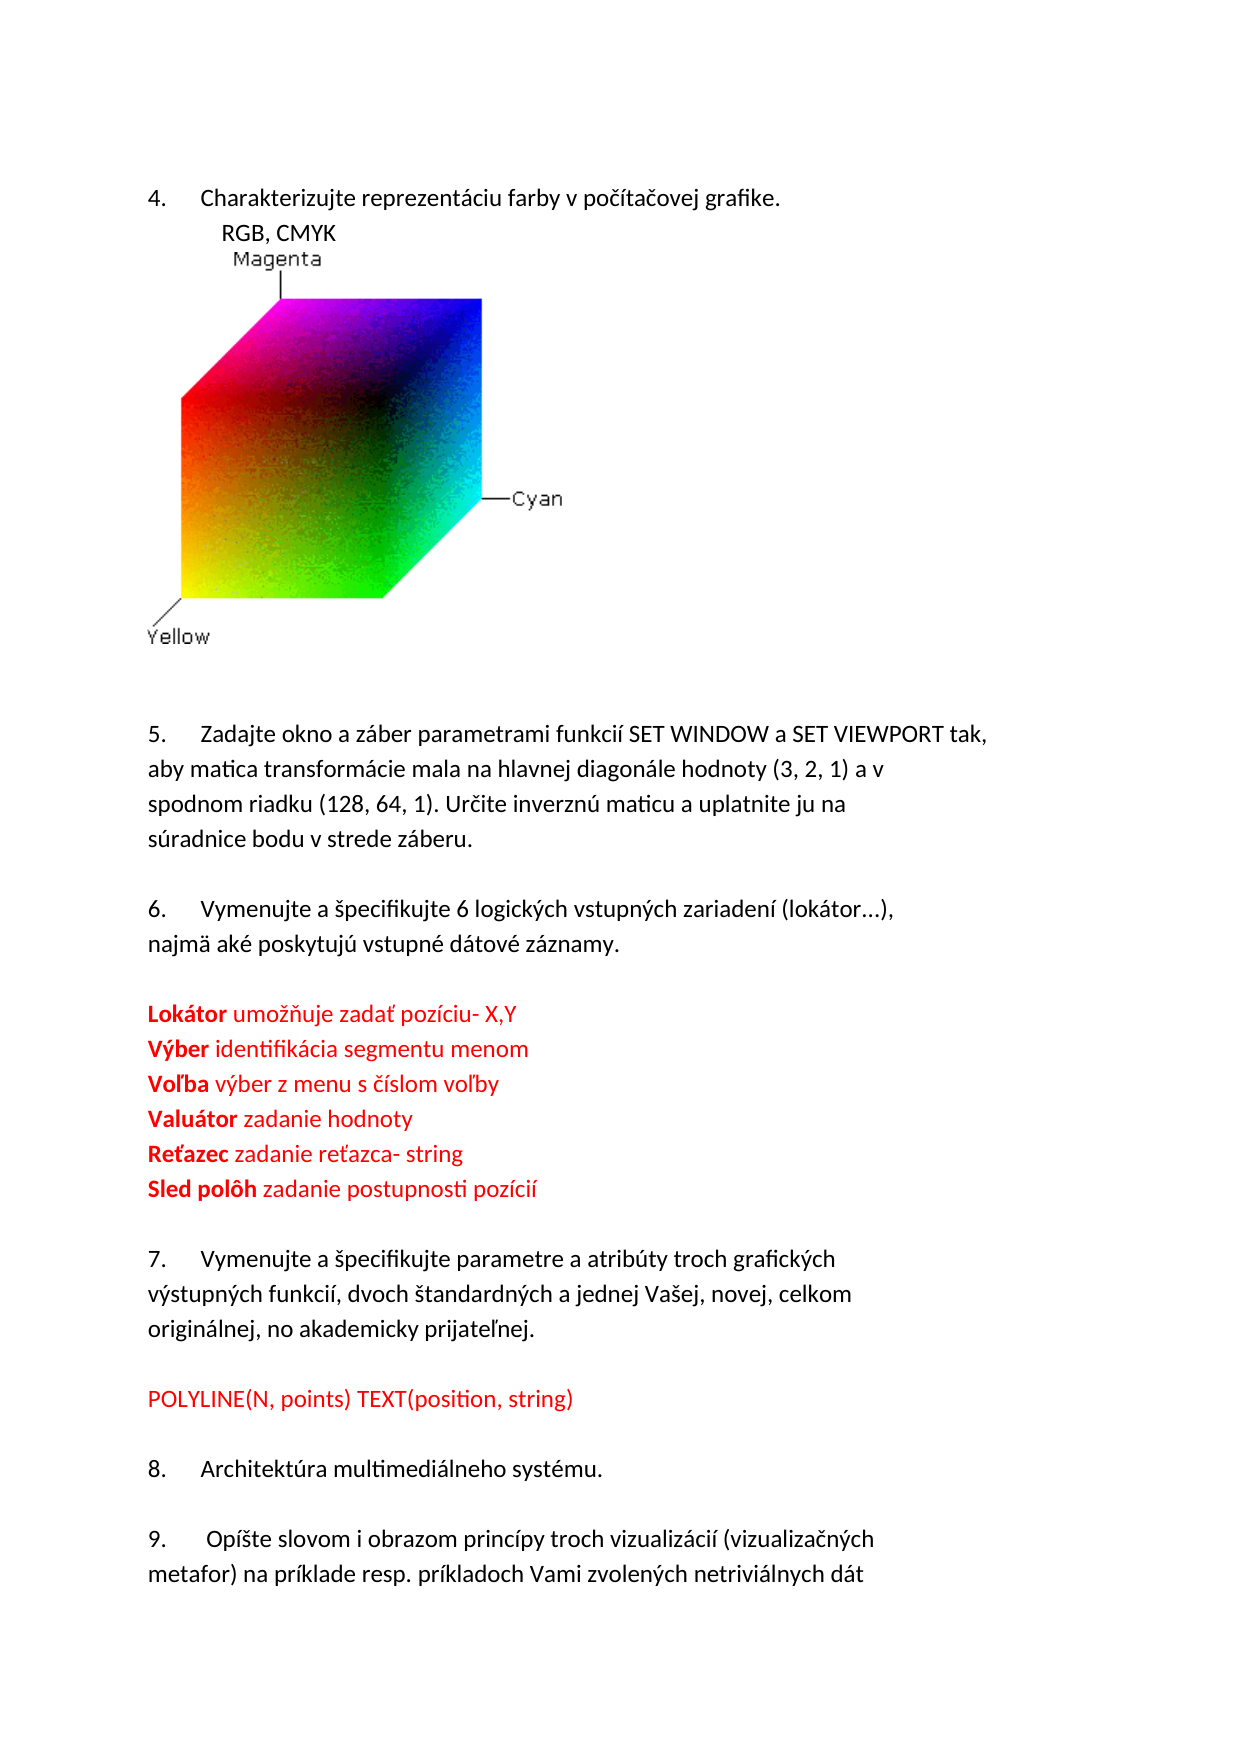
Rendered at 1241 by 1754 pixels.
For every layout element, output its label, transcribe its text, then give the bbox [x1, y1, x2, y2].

text Lokátor umožňuje zadať pozíciu- X,Y [148, 998, 1093, 1028]
text Reťazec zadanie reťazca- string [148, 1138, 1093, 1168]
text Valuátor zadanie hodnoty [148, 1103, 1093, 1133]
text 4. Charakterizujte reprezentáciu farby v počítačovej grafike. [148, 148, 1093, 213]
picture [147, 252, 562, 644]
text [148, 1383, 1093, 1588]
text 5. Zadajte okno a záber parametrami funkcií SET WINDOW a SET VIEWPORT tak, aby matica transformácie mala na hlavnej diagonále hodnoty (3, 2, 1) a v spodnom riadku (128, 64, 1). Určite inverznú maticu a uplatnite ju na súradnice bodu v strede záberu. 6. Vymenujte a špecifikujte 6 logických vstupných zariadení (lokátor...), najmä aké poskytujú vstupné dátové záznamy. [148, 718, 1093, 993]
text Sled polôh zadanie postupnosti pozícií [148, 1173, 1093, 1203]
text Voľba výber z menu s číslom voľby [148, 1068, 1093, 1098]
text 7. Vymenujte a špecifikujte parametre a atribúty troch grafických výstupných funkcií, dvoch štandardných a jednej Vašej, novej, celkom originálnej, no akademicky prijateľnej. [148, 1208, 1093, 1343]
text Výber identifikácia segmentu menom [148, 1033, 1093, 1063]
